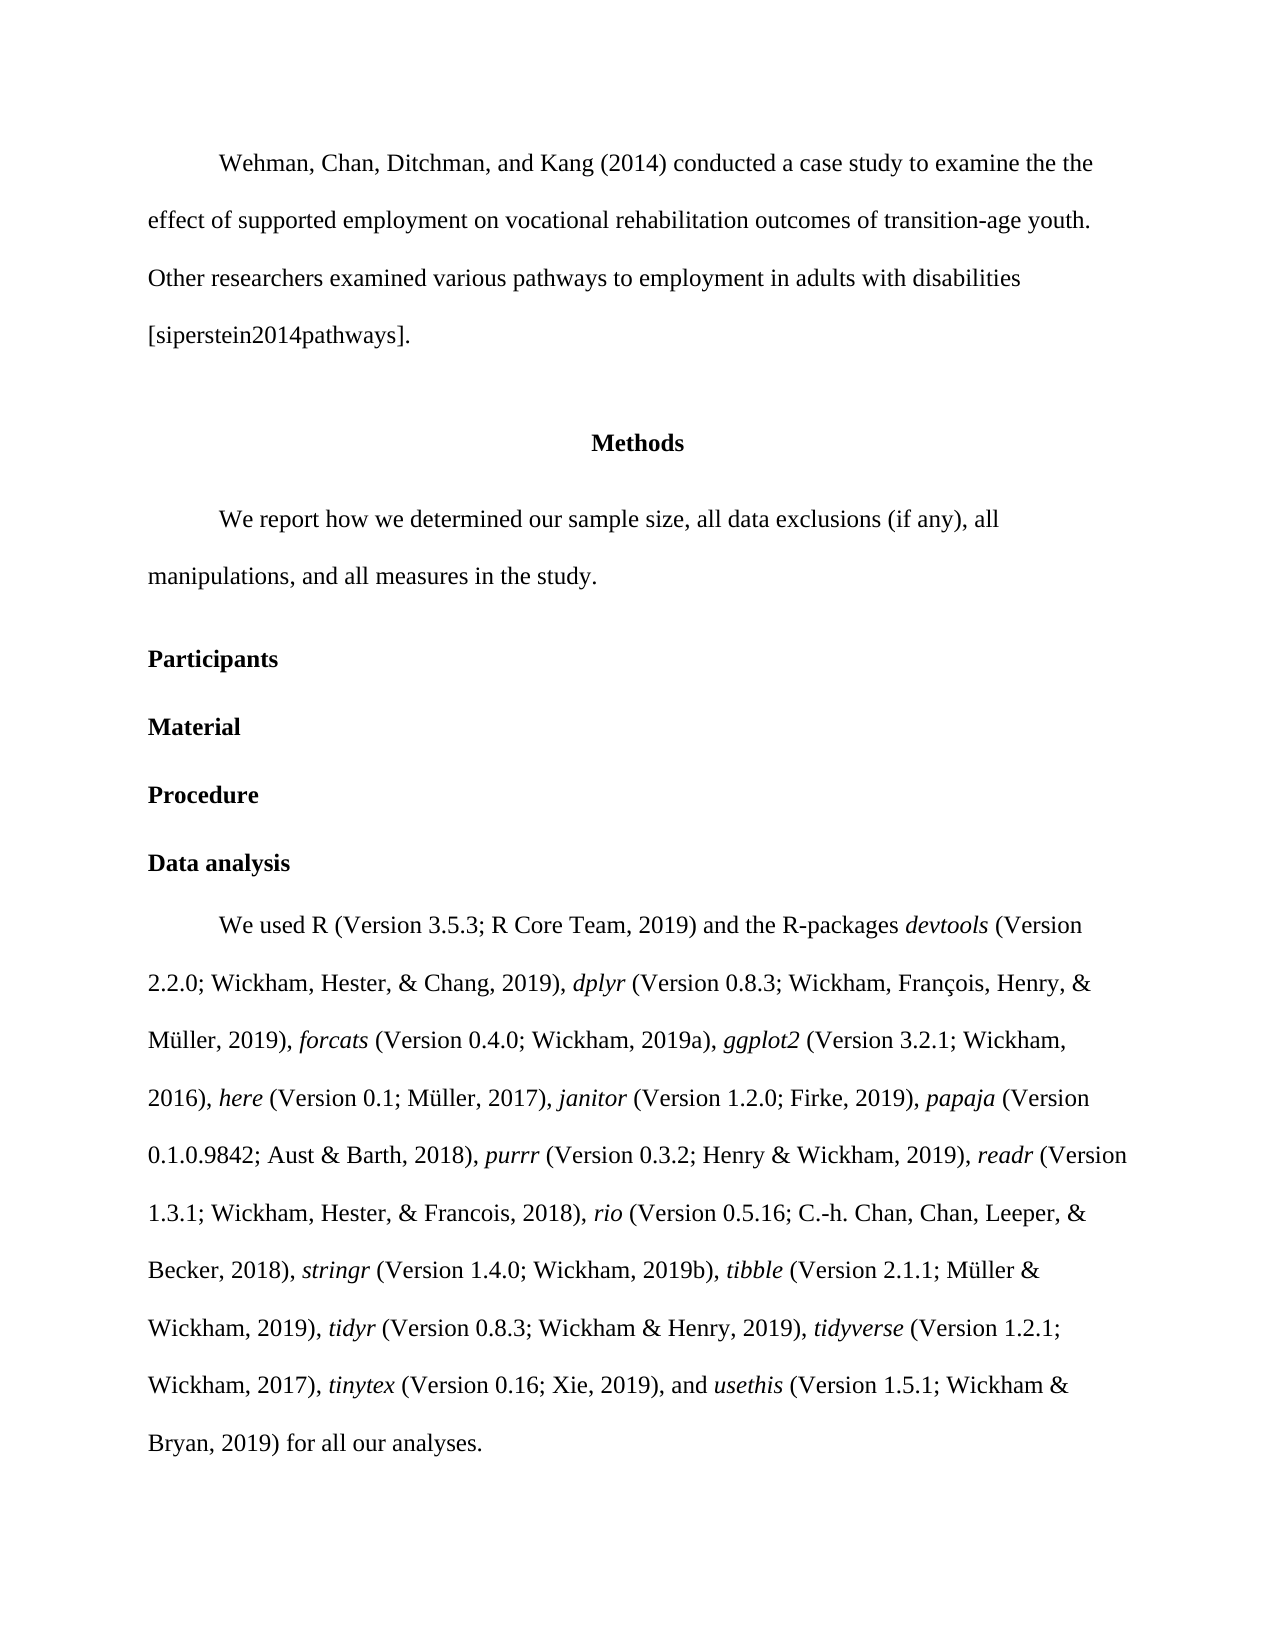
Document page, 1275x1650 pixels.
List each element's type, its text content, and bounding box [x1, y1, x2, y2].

subtitle Procedure [148, 780, 1127, 809]
subtitle Methods [148, 428, 1127, 456]
subtitle Material [148, 712, 1127, 741]
subtitle Data analysis [148, 848, 1127, 877]
text We used R (Version 3.5.3; R Core Team, 2019) and the R-packages devtools (Version 2.2.0; Wickham, Hester, & Chang, 2019), dplyr (Version 0.8.3; Wickham, François, Henry, & Müller, 2019), forcats (Version 0.4.0; Wickham, 2019a), ggplot2 (Version 3.2.1; Wickham, 2016), here (Version 0.1; Müller, 2017), janitor (Version 1.2.0; Firke, 2019), papaja (Version 0.1.0.9842; Aust & Barth, 2018), purrr (Version 0.3.2; Henry & Wickham, 2019), readr (Version 1.3.1; Wickham, Hester, & Francois, 2018), rio (Version 0.5.16; C.-h. Chan, Chan, Leeper, & Becker, 2018), stringr (Version 1.4.0; Wickham, 2019b), tibble (Version 2.1.1; Müller & Wickham, 2019), tidyr (Version 0.8.3; Wickham & Henry, 2019), tidyverse (Version 1.2.1; Wickham, 2017), tinytex (Version 0.16; Xie, 2019), and usethis (Version 1.5.1; Wickham & Bryan, 2019) for all our analyses. [148, 910, 1127, 1456]
subtitle Participants [148, 644, 1127, 673]
text Wehman, Chan, Ditchman, and Kang (2014) conducted a case study to examine the the effect of supported employment on vocational rehabilitation outcomes of transition-age youth. Other researchers examined various pathways to employment in adults with disabilities [siperstein2014pathways]. [148, 148, 1127, 349]
text We report how we determined our sample size, all data exclusions (if any), all manipulations, and all measures in the study. [148, 504, 1127, 590]
